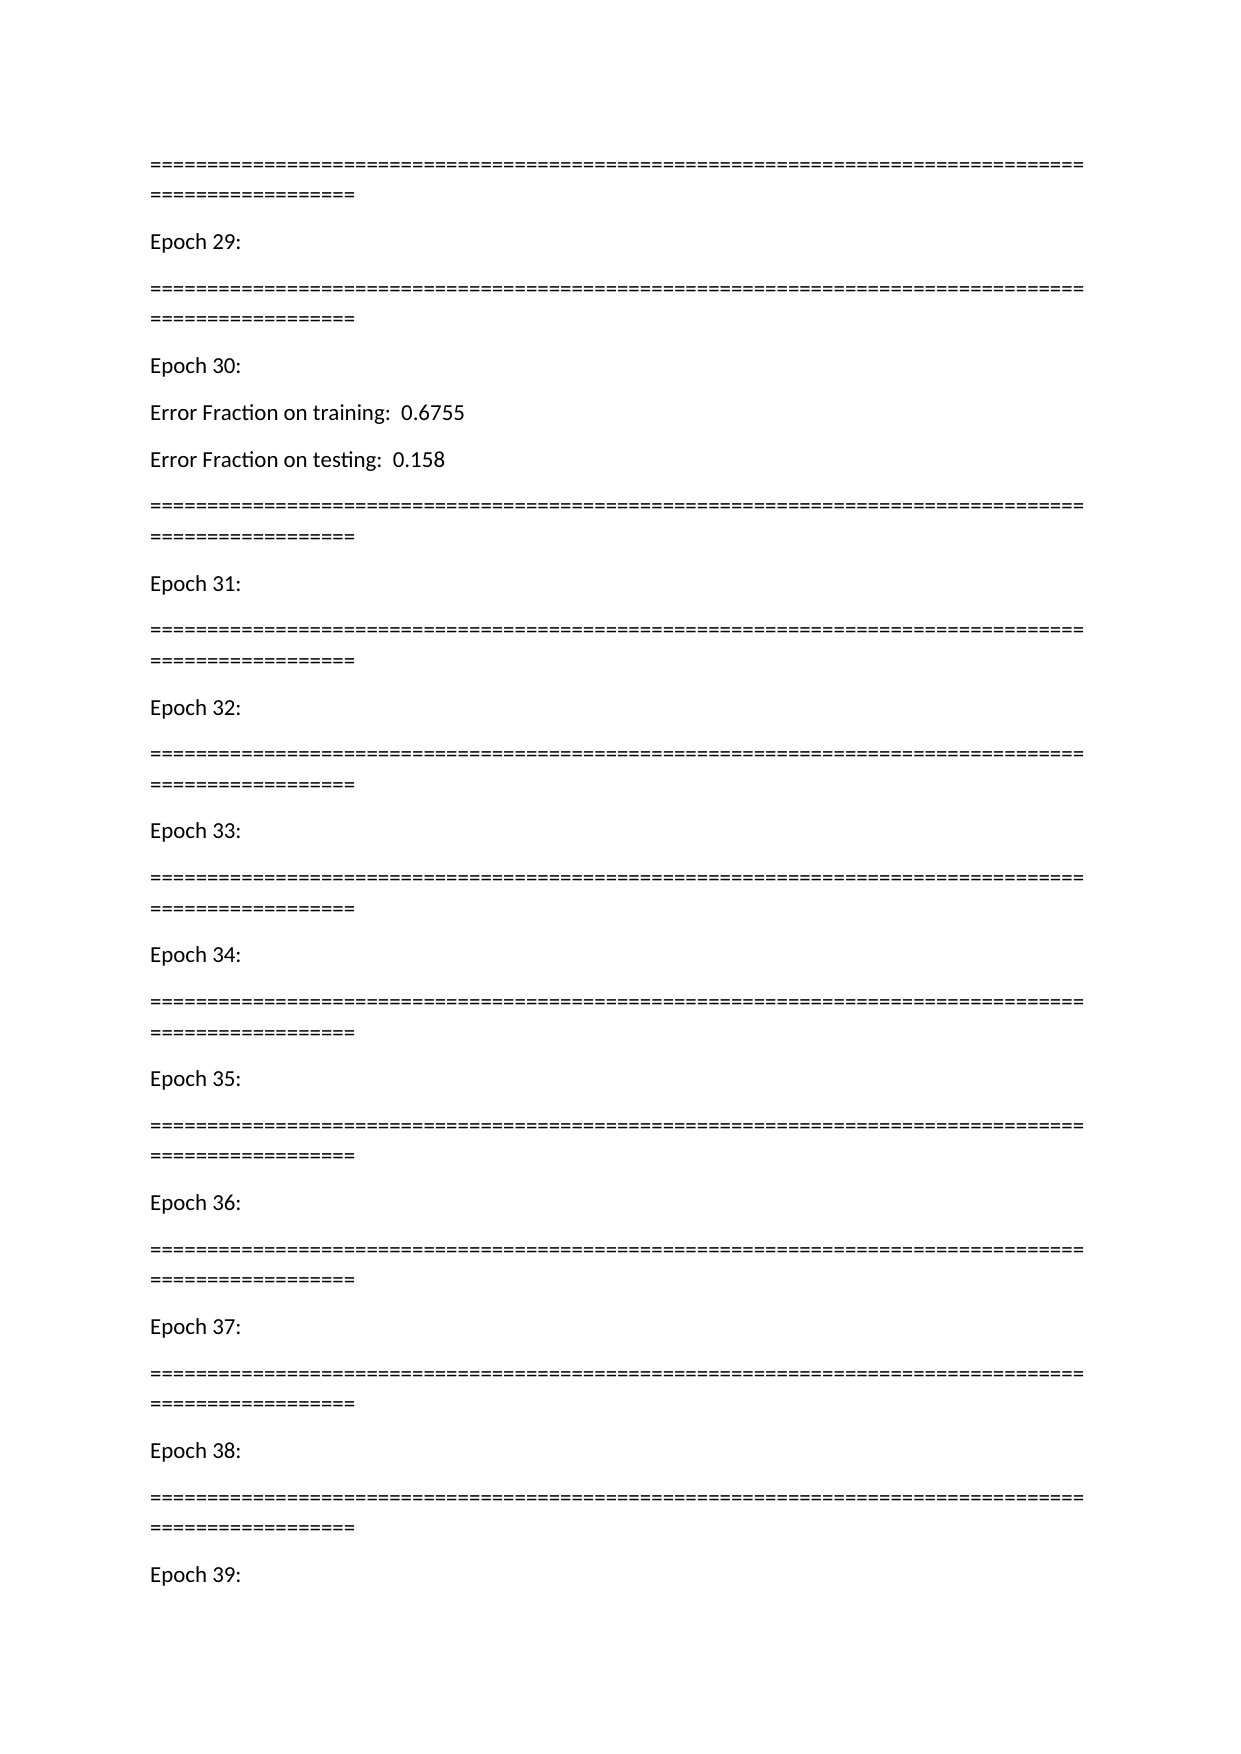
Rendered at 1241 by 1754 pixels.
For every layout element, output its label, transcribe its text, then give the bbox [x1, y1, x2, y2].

text ==================================================================================================== [150, 739, 1090, 798]
text Epoch 33: [150, 817, 1090, 845]
text Epoch 39: [150, 1560, 1090, 1588]
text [150, 1483, 1090, 1542]
text Epoch 29: [150, 227, 1090, 255]
text ==================================================================================================== [150, 1111, 1090, 1170]
text ==================================================================================================== [150, 616, 1090, 674]
text Error Fraction on training: 0.6755 [150, 398, 1090, 426]
text Epoch 36: [150, 1188, 1090, 1217]
text ==================================================================================================== [150, 492, 1090, 550]
text Epoch 38: [150, 1436, 1090, 1464]
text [150, 1359, 1090, 1418]
text Error Fraction on testing: 0.158 [150, 445, 1090, 473]
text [150, 274, 1090, 332]
text ==================================================================================================== [150, 987, 1090, 1046]
text Epoch 31: [150, 569, 1090, 597]
text Epoch 34: [150, 941, 1090, 969]
text ==================================================================================================== [150, 1235, 1090, 1294]
text Epoch 32: [150, 693, 1090, 721]
text Epoch 37: [150, 1312, 1090, 1341]
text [150, 150, 1090, 208]
text Epoch 35: [150, 1064, 1090, 1093]
text ==================================================================================================== [150, 863, 1090, 922]
text Epoch 30: [150, 351, 1090, 379]
